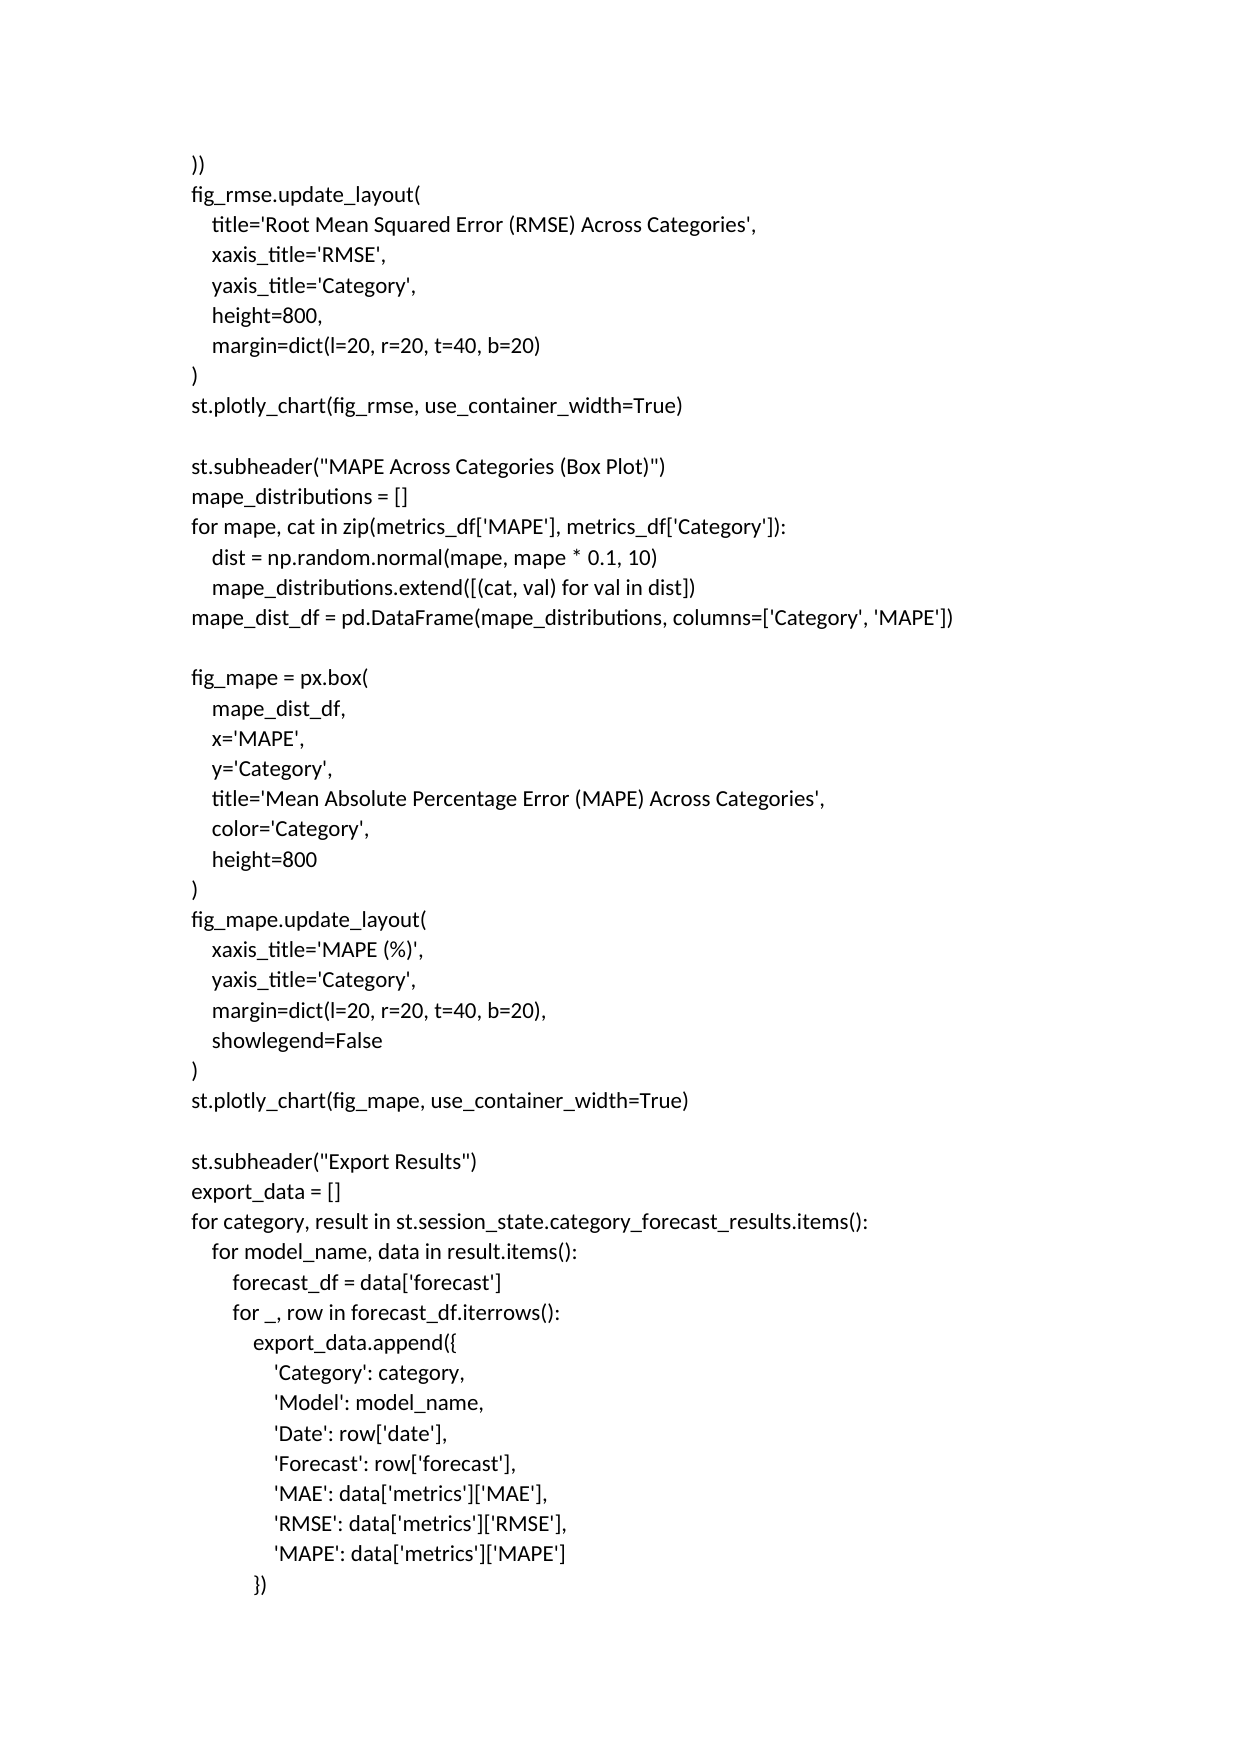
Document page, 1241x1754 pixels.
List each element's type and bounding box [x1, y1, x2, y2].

text [150, 150, 1090, 1598]
